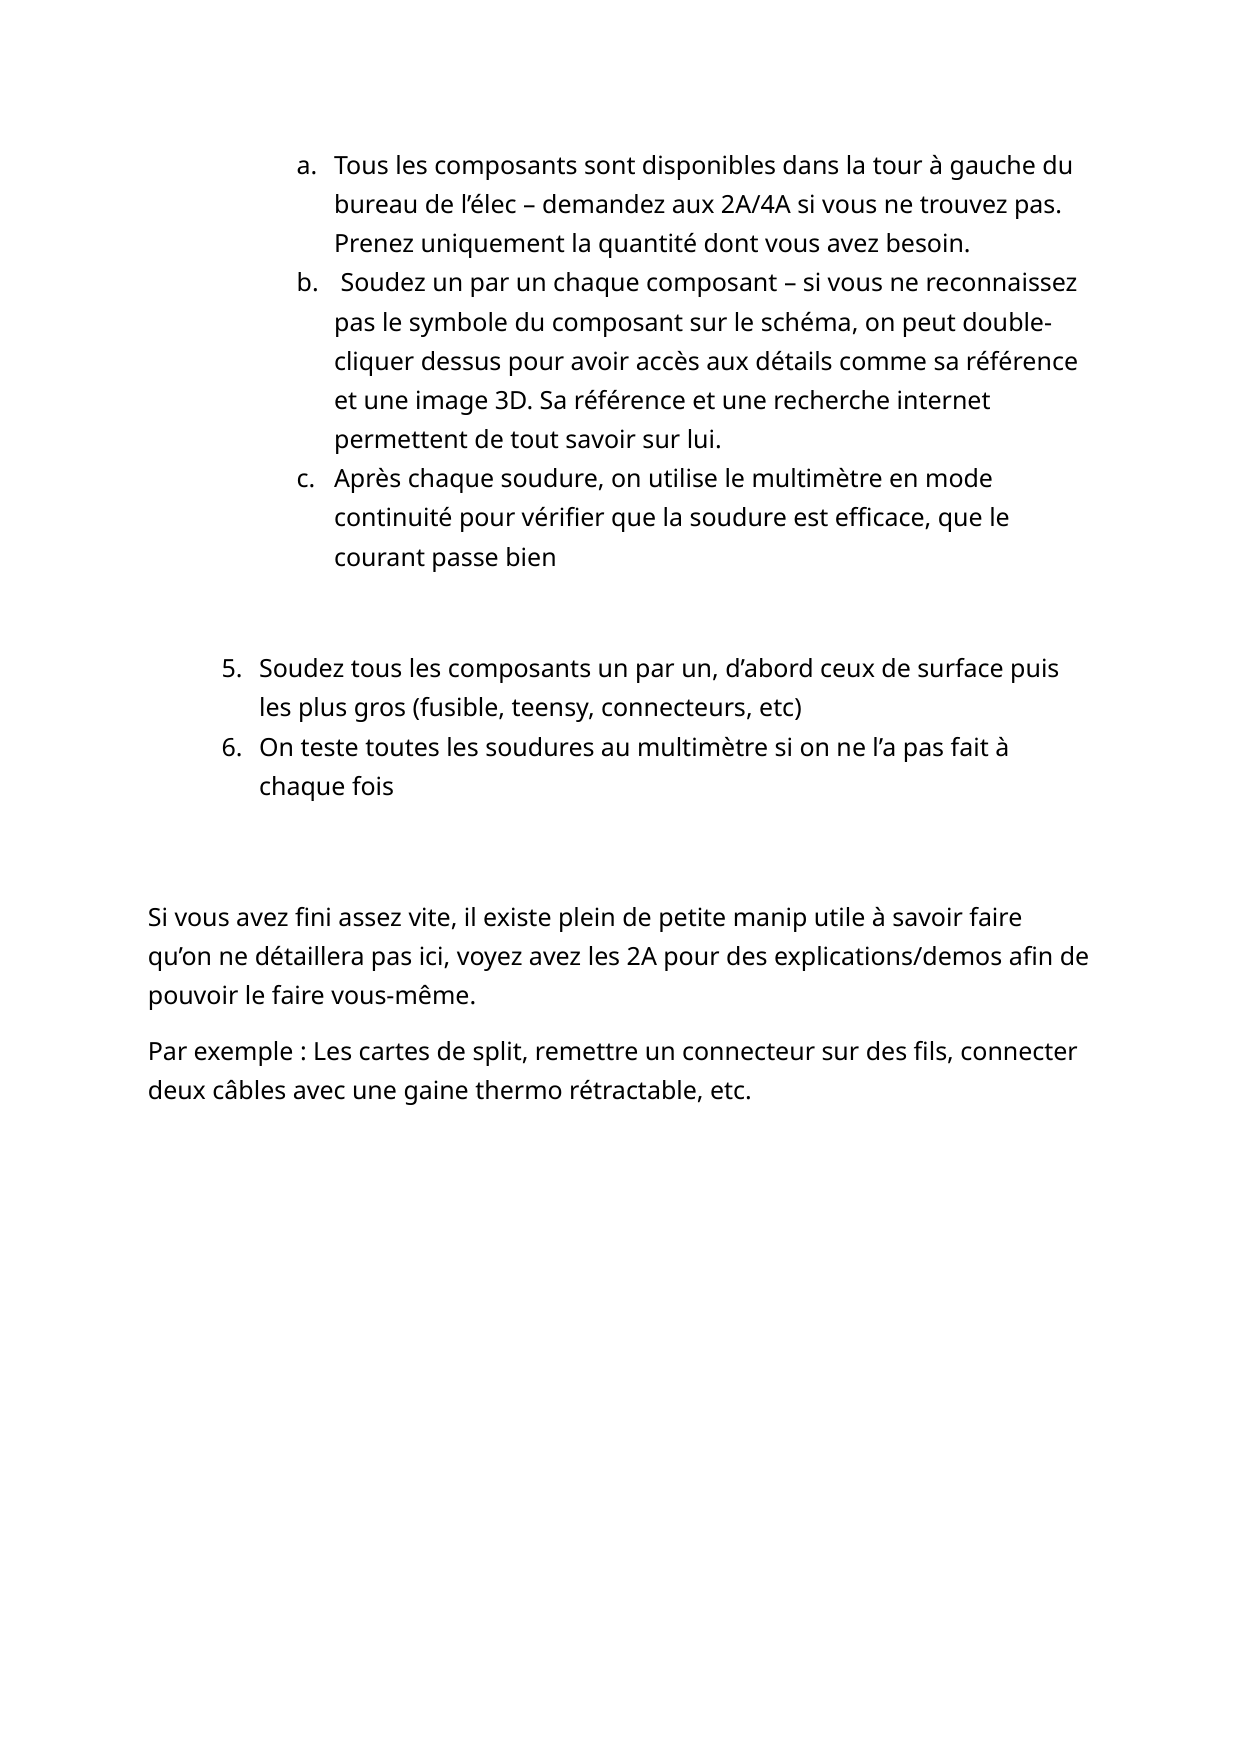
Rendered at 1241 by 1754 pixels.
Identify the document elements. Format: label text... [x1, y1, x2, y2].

text Par exemple : Les cartes de split, remettre un connecteur sur des fils, connecter deux câbles avec une gaine thermo rétractable, etc. [148, 1033, 1093, 1107]
list Après chaque soudure, on utilise le multimètre en mode continuité pour vérifier que la soudure est efficace, que le courant passe bien [296, 461, 1093, 573]
text Si vous avez fini assez vite, il existe plein de petite manip utile à savoir faire qu’on ne détaillera pas ici, voyez avez les 2A pour des explications/demos afin de pouvoir le faire vous-même. [148, 899, 1093, 1012]
list Soudez tous les composants un par un, d’abord ceux de surface puis les plus gros (fusible, teensy, connecteurs, etc) [221, 651, 1093, 724]
list Soudez un par un chaque composant – si vous ne reconnaissez pas le symbole du composant sur le schéma, on peut double-cliquer dessus pour avoir accès aux détails comme sa référence et une image 3D. Sa référence et une recherche internet permettent de tout savoir sur lui. [296, 265, 1093, 456]
list On teste toutes les soudures au multimètre si on ne l’a pas fait à chaque fois [221, 729, 1093, 802]
list Tous les composants sont disponibles dans la tour à gauche du bureau de l’élec – demandez aux 2A/4A si vous ne trouvez pas. Prenez uniquement la quantité dont vous avez besoin. [296, 148, 1093, 260]
